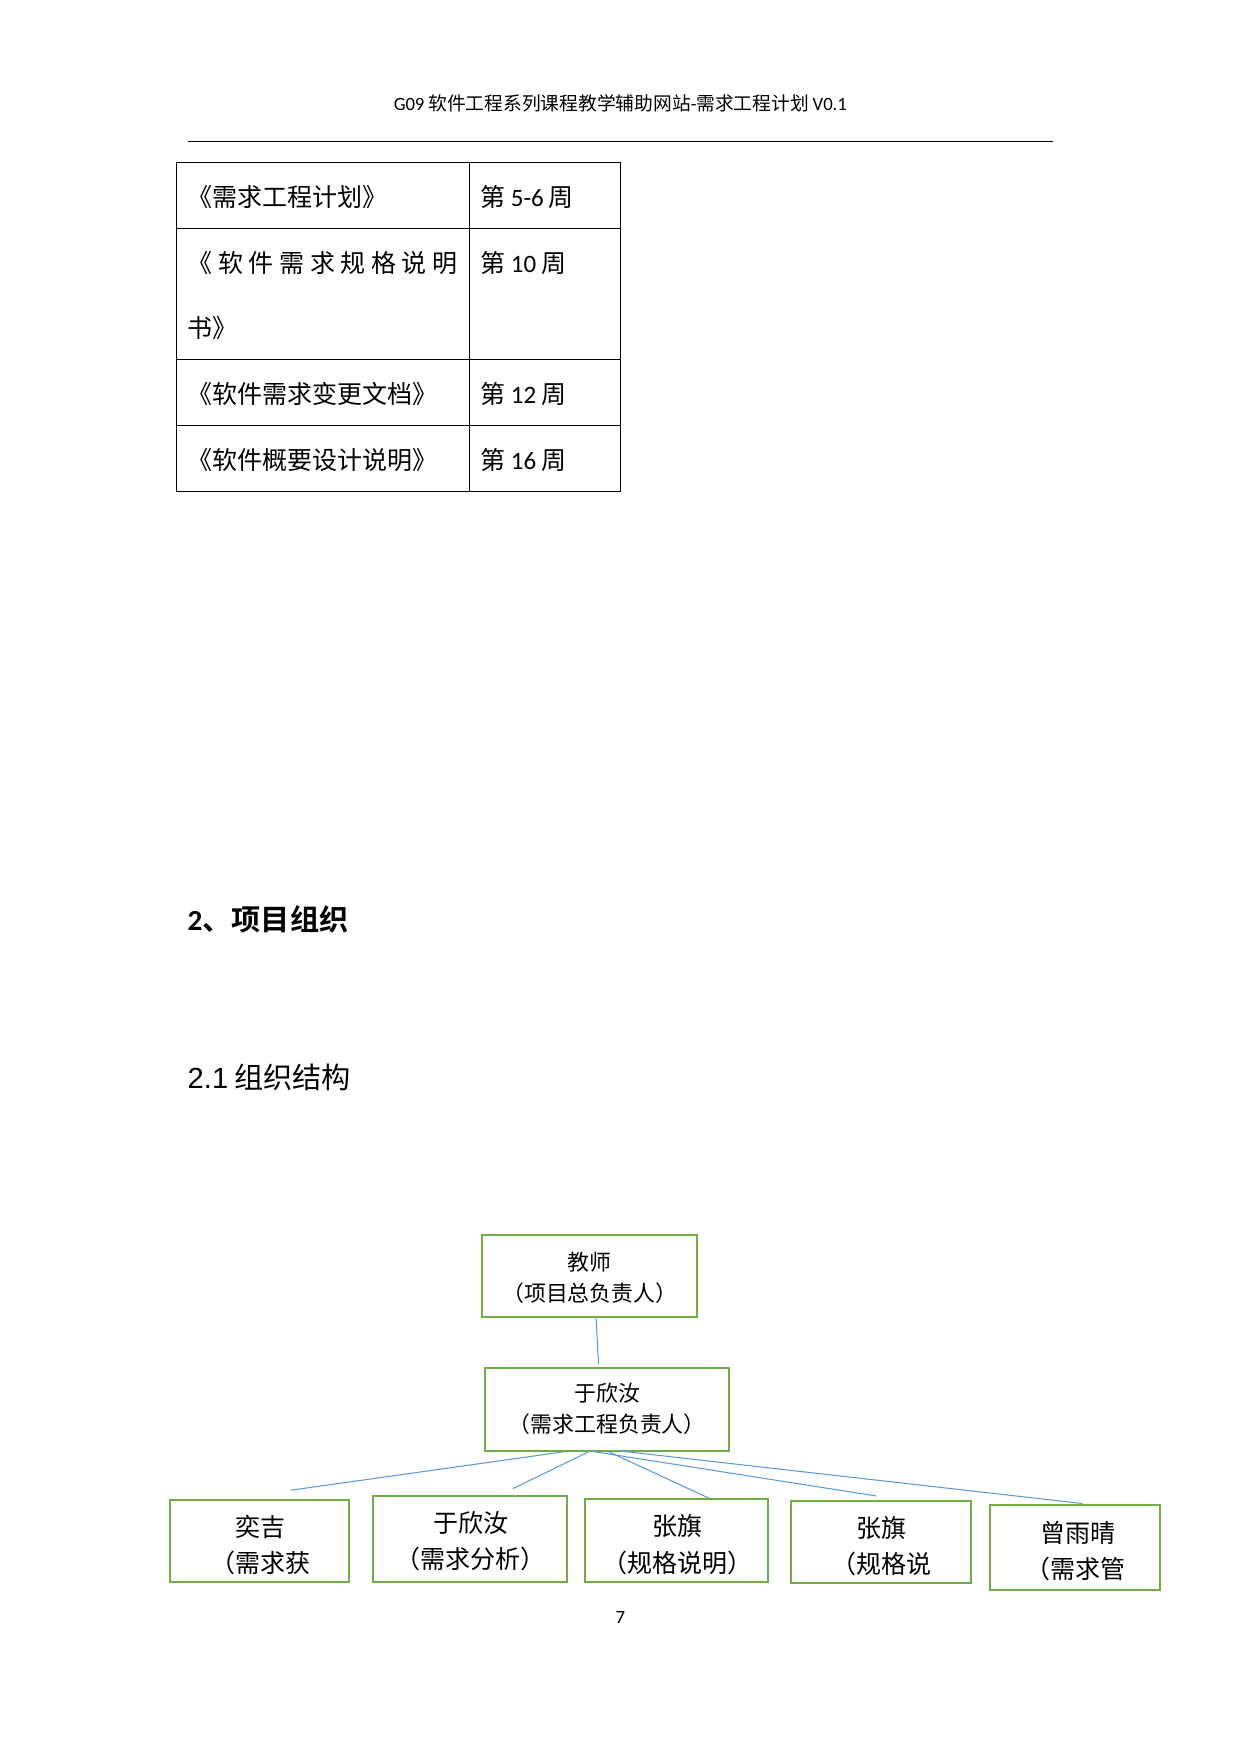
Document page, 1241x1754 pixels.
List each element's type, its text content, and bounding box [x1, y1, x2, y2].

table_cell 第12周 [470, 360, 620, 425]
table_cell 《需求工程计划》 [177, 163, 469, 228]
subtitle 2.1组织结构 [187, 1044, 1053, 1109]
table_cell 《软件需求变更文档》 [177, 360, 469, 425]
table_cell 第10周 [470, 229, 620, 359]
table_cell 第5-6周 [470, 163, 620, 228]
table_cell 《软件概要设计说明》 [177, 426, 469, 491]
subtitle 项目组织 [187, 885, 1053, 950]
table_cell 第16周 [470, 426, 620, 491]
table_cell 《软件需求规格说明书》 [177, 229, 469, 359]
